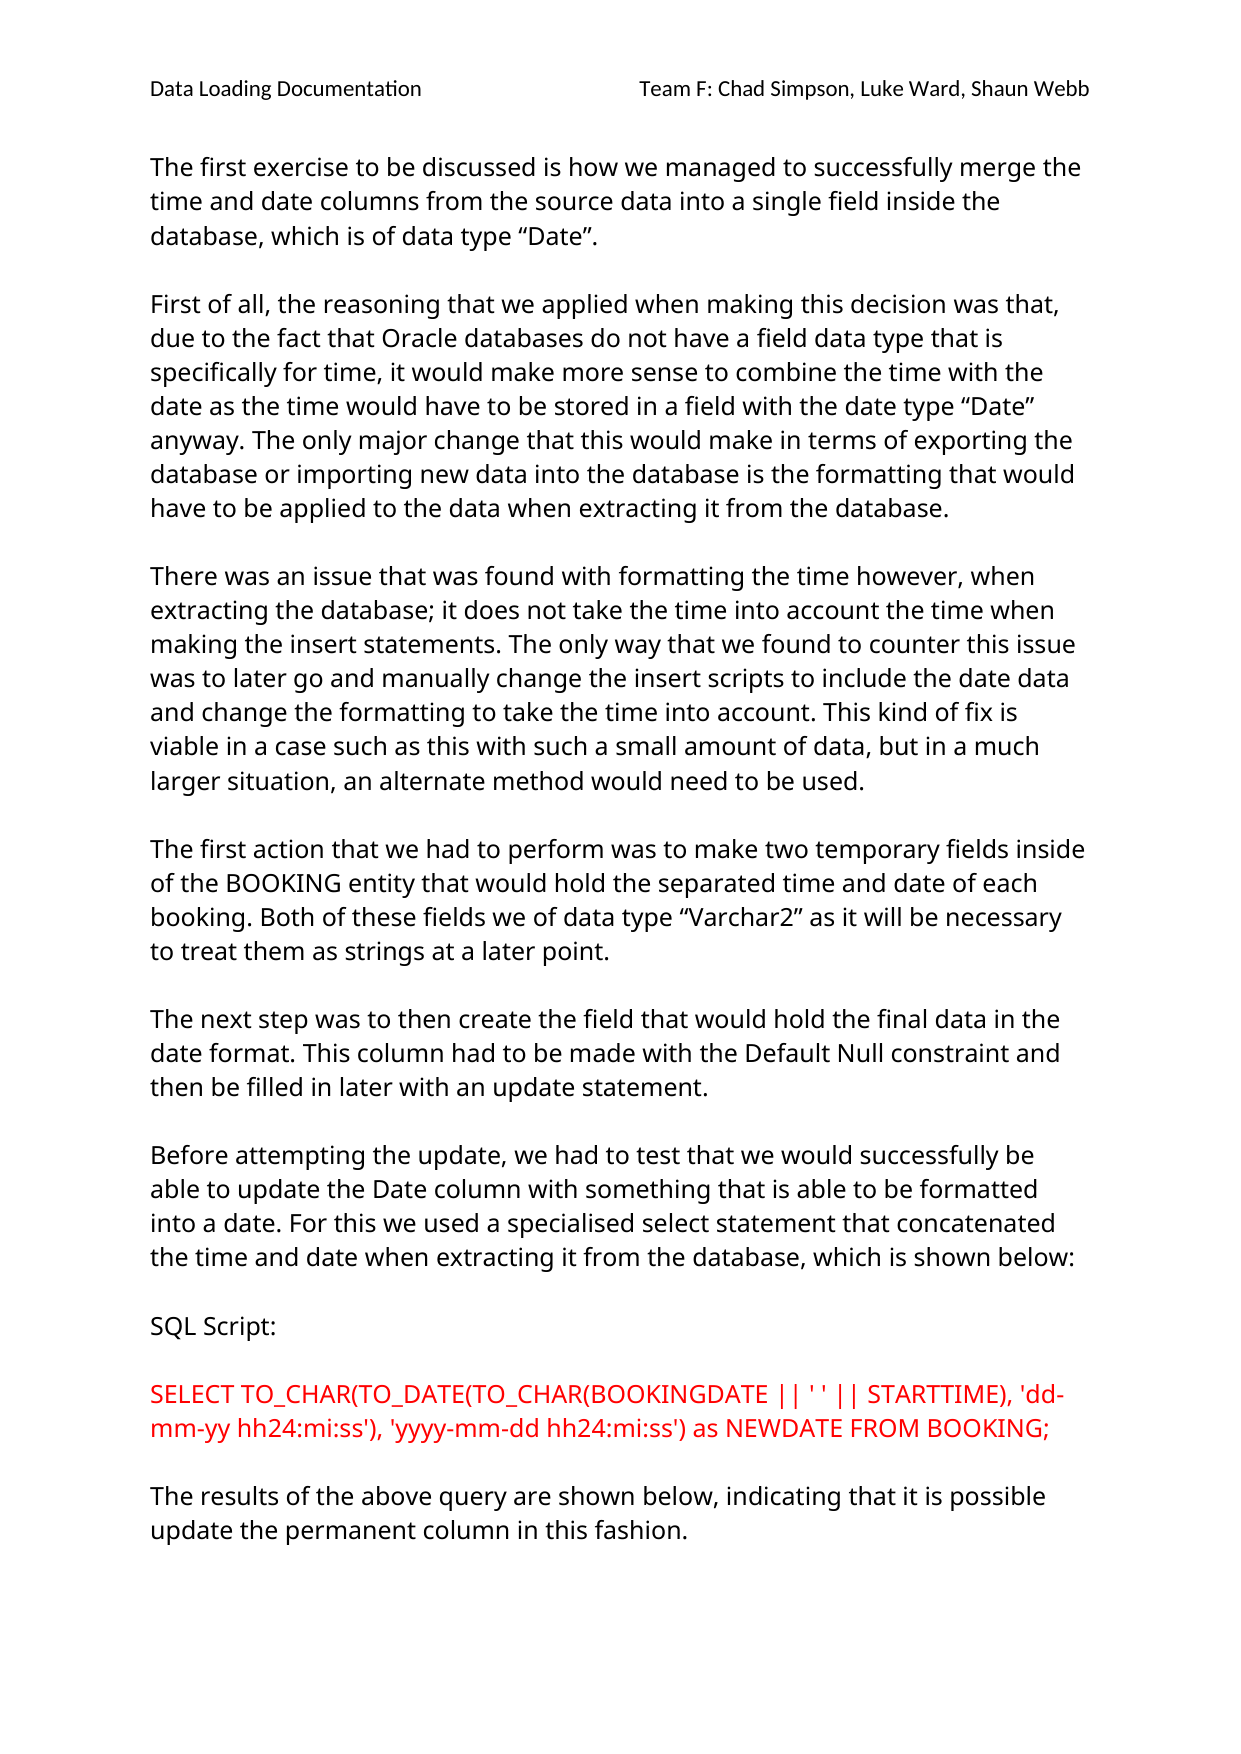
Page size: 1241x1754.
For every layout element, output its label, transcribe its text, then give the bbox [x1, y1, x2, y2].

text SQL Script: [150, 1308, 1090, 1342]
text There was an issue that was found with formatting the time however, when extracting the database; it does not take the time into account the time when making the insert statements. The only way that we found to counter this issue was to later go and manually change the insert scripts to include the date data and change the formatting to take the time into account. This kind of fix is viable in a case such as this with such a small amount of data, but in a much larger situation, an alternate method would need to be used. [150, 559, 1090, 797]
text The first exercise to be discussed is how we managed to successfully merge the time and date columns from the source data into a single field inside the database, which is of data type “Date”. [150, 150, 1090, 252]
text First of all, the reasoning that we applied when making this decision was that, due to the fact that Oracle databases do not have a field data type that is specifically for time, it would make more sense to combine the time with the date as the time would have to be stored in a field with the date type “Date” anyway. The only major change that this would make in terms of exporting the database or importing new data into the database is the formatting that would have to be applied to the data when extracting it from the database. [150, 286, 1090, 525]
text SELECT TO_CHAR(TO_DATE(TO_CHAR(BOOKINGDATE || ' ' || STARTTIME), 'dd-mm-yy hh24:mi:ss'), 'yyyy-mm-dd hh24:mi:ss') as NEWDATE FROM BOOKING; [150, 1376, 1090, 1444]
text The first action that we had to perform was to make two temporary fields inside of the BOOKING entity that would hold the separated time and date of each booking. Both of these fields we of data type “Varchar2” as it will be necessary to treat them as strings at a later point. [150, 831, 1090, 967]
text Before attempting the update, we had to test that we would successfully be able to update the Date column with something that is able to be formatted into a date. For this we used a specialised select statement that concatenated the time and date when extracting it from the database, which is shown below: [150, 1138, 1090, 1274]
text The next step was to then create the field that would hold the final data in the date format. This column had to be made with the Default Null constraint and then be filled in later with an update statement. [150, 1002, 1090, 1104]
text The results of the above query are shown below, indicating that it is possible update the permanent column in this fashion. [150, 1478, 1090, 1547]
